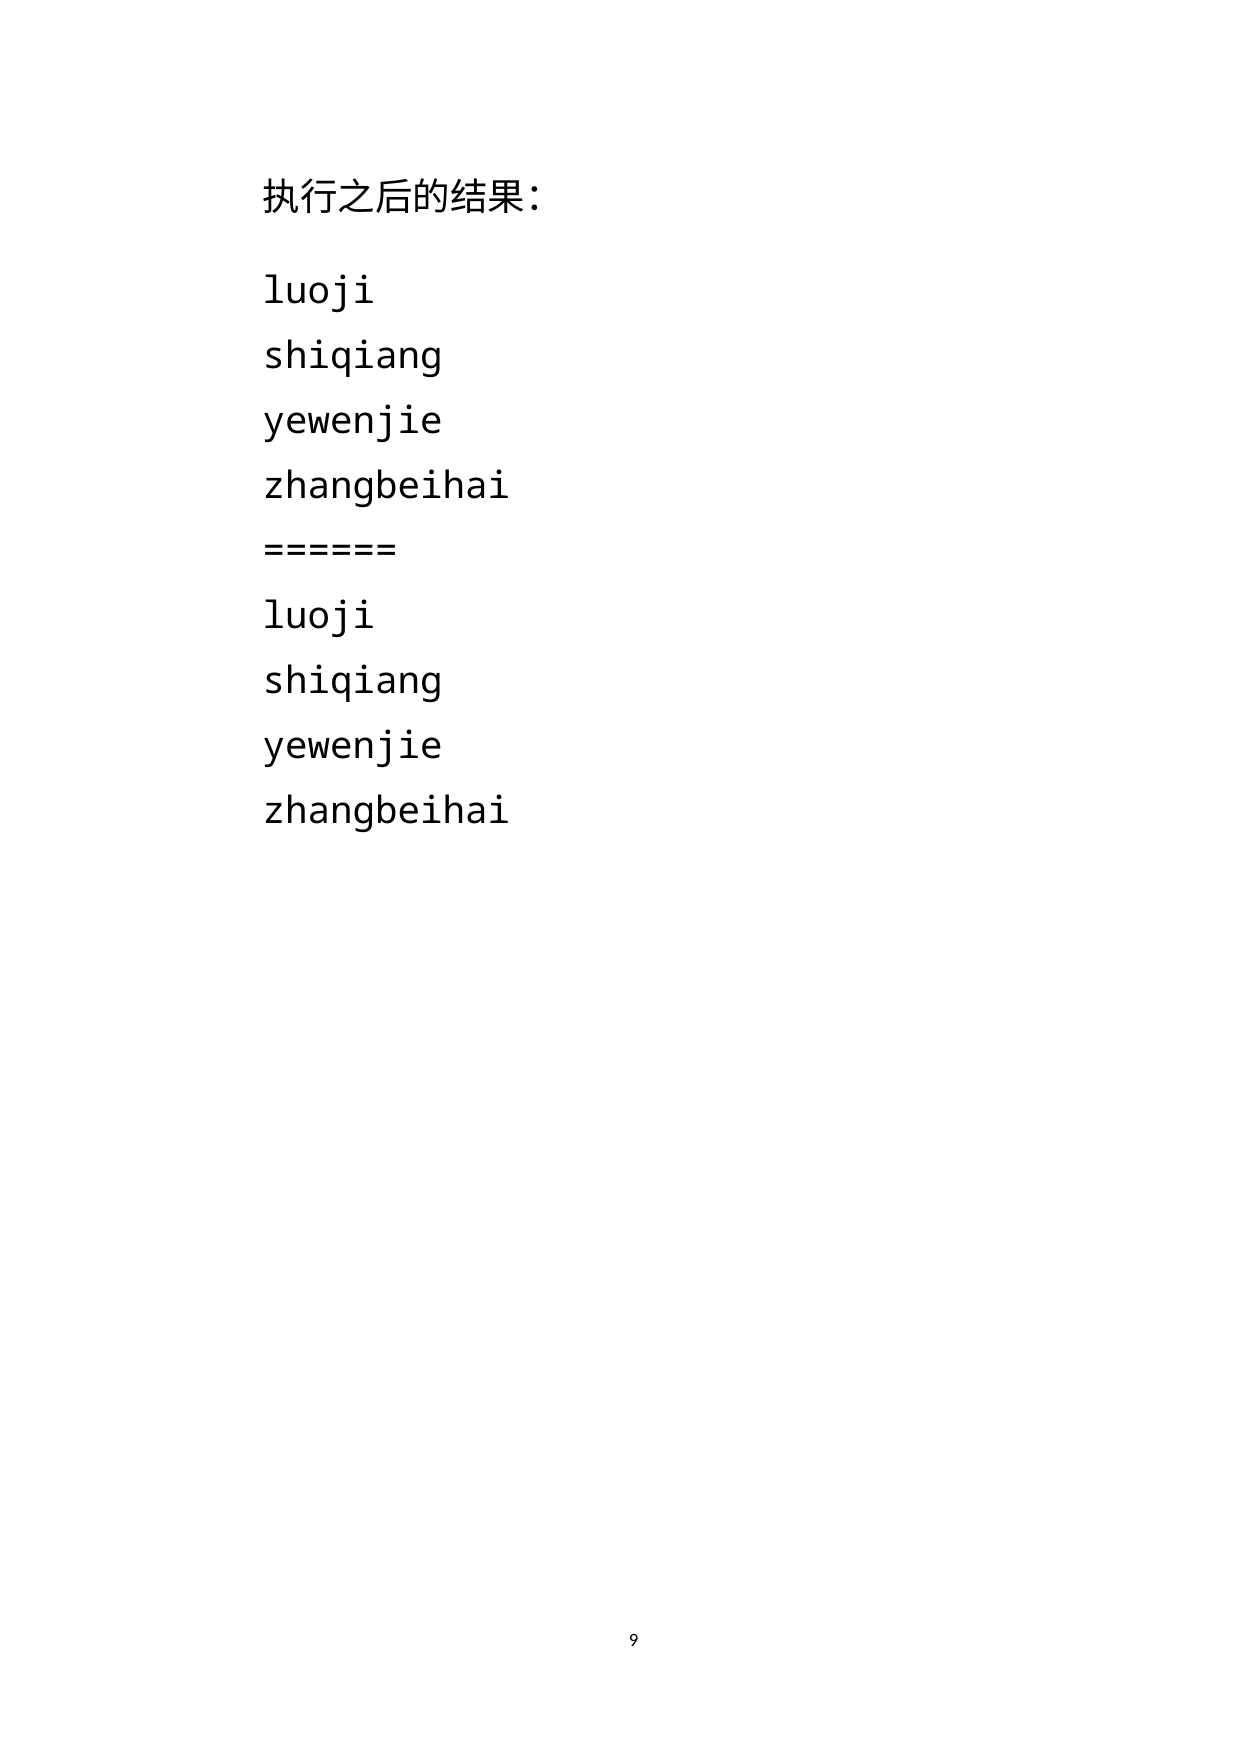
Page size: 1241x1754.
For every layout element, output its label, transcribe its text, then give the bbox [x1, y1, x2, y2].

text 执行之后的结果： [187, 162, 1053, 227]
text luoji [187, 581, 1053, 646]
text shiqiang [187, 646, 1053, 711]
text zhangbeihai [187, 451, 1053, 516]
text yewenjie [187, 386, 1053, 451]
text shiqiang [187, 321, 1053, 386]
text yewenjie [187, 711, 1053, 776]
text zhangbeihai [187, 776, 1053, 841]
text luoji [187, 256, 1053, 321]
text ====== [187, 516, 1053, 581]
